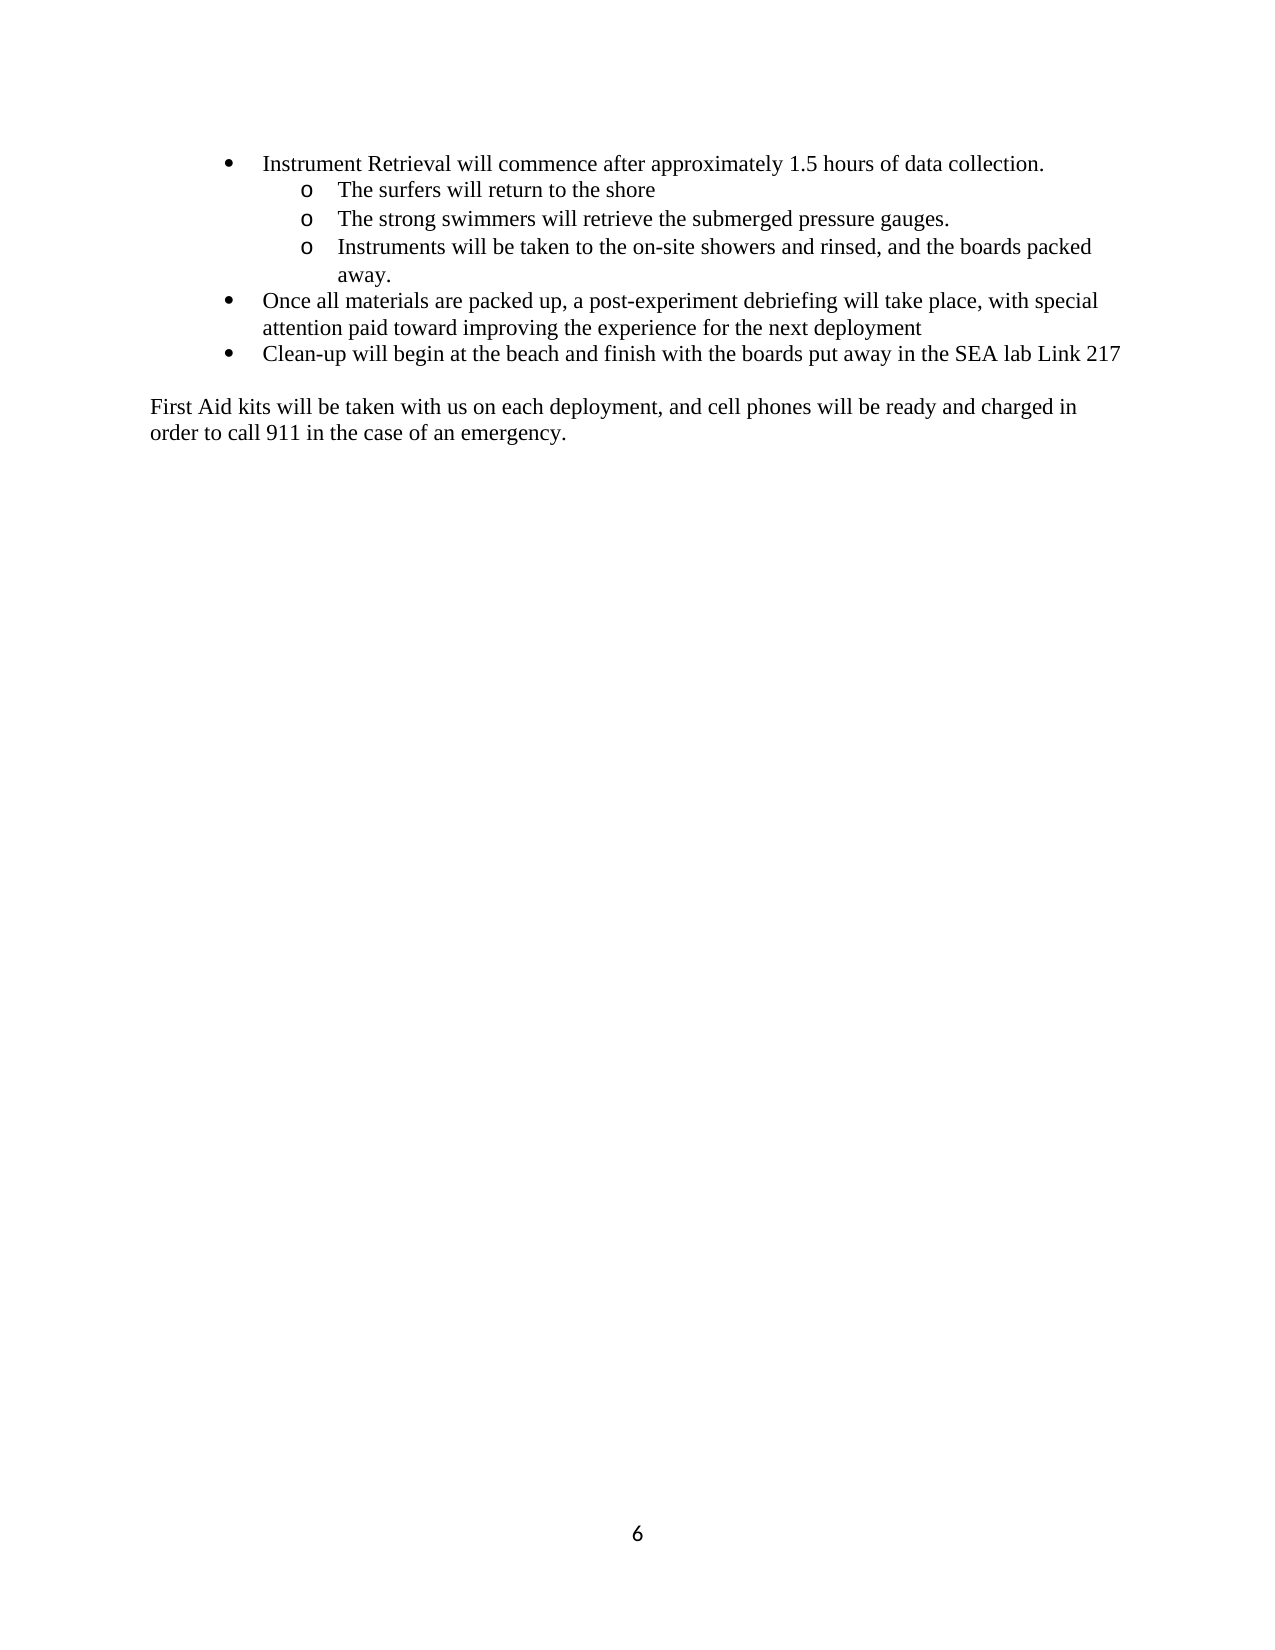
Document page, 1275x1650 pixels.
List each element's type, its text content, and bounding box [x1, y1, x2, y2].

list Instrument Retrieval will commence after approximately 1.5 hours of data collection. [225, 150, 1125, 176]
list The surfers will return to the shore [300, 176, 1125, 204]
list The strong swimmers will retrieve the submerged pressure gauges. [300, 204, 1125, 233]
text First Aid kits will be taken with us on each deployment, and cell phones will be ready and charged in order to call 911 in the case of an emergency. [150, 393, 1125, 446]
list Clean-up will begin at the beach and finish with the boards put away in the SEA lab Link 217 [225, 340, 1125, 366]
list Instruments will be taken to the on-site showers and rinsed, and the boards packed away. [300, 233, 1125, 287]
list Once all materials are packed up, a post-experiment debriefing will take place, with special attention paid toward improving the experience for the next deployment [225, 287, 1125, 340]
